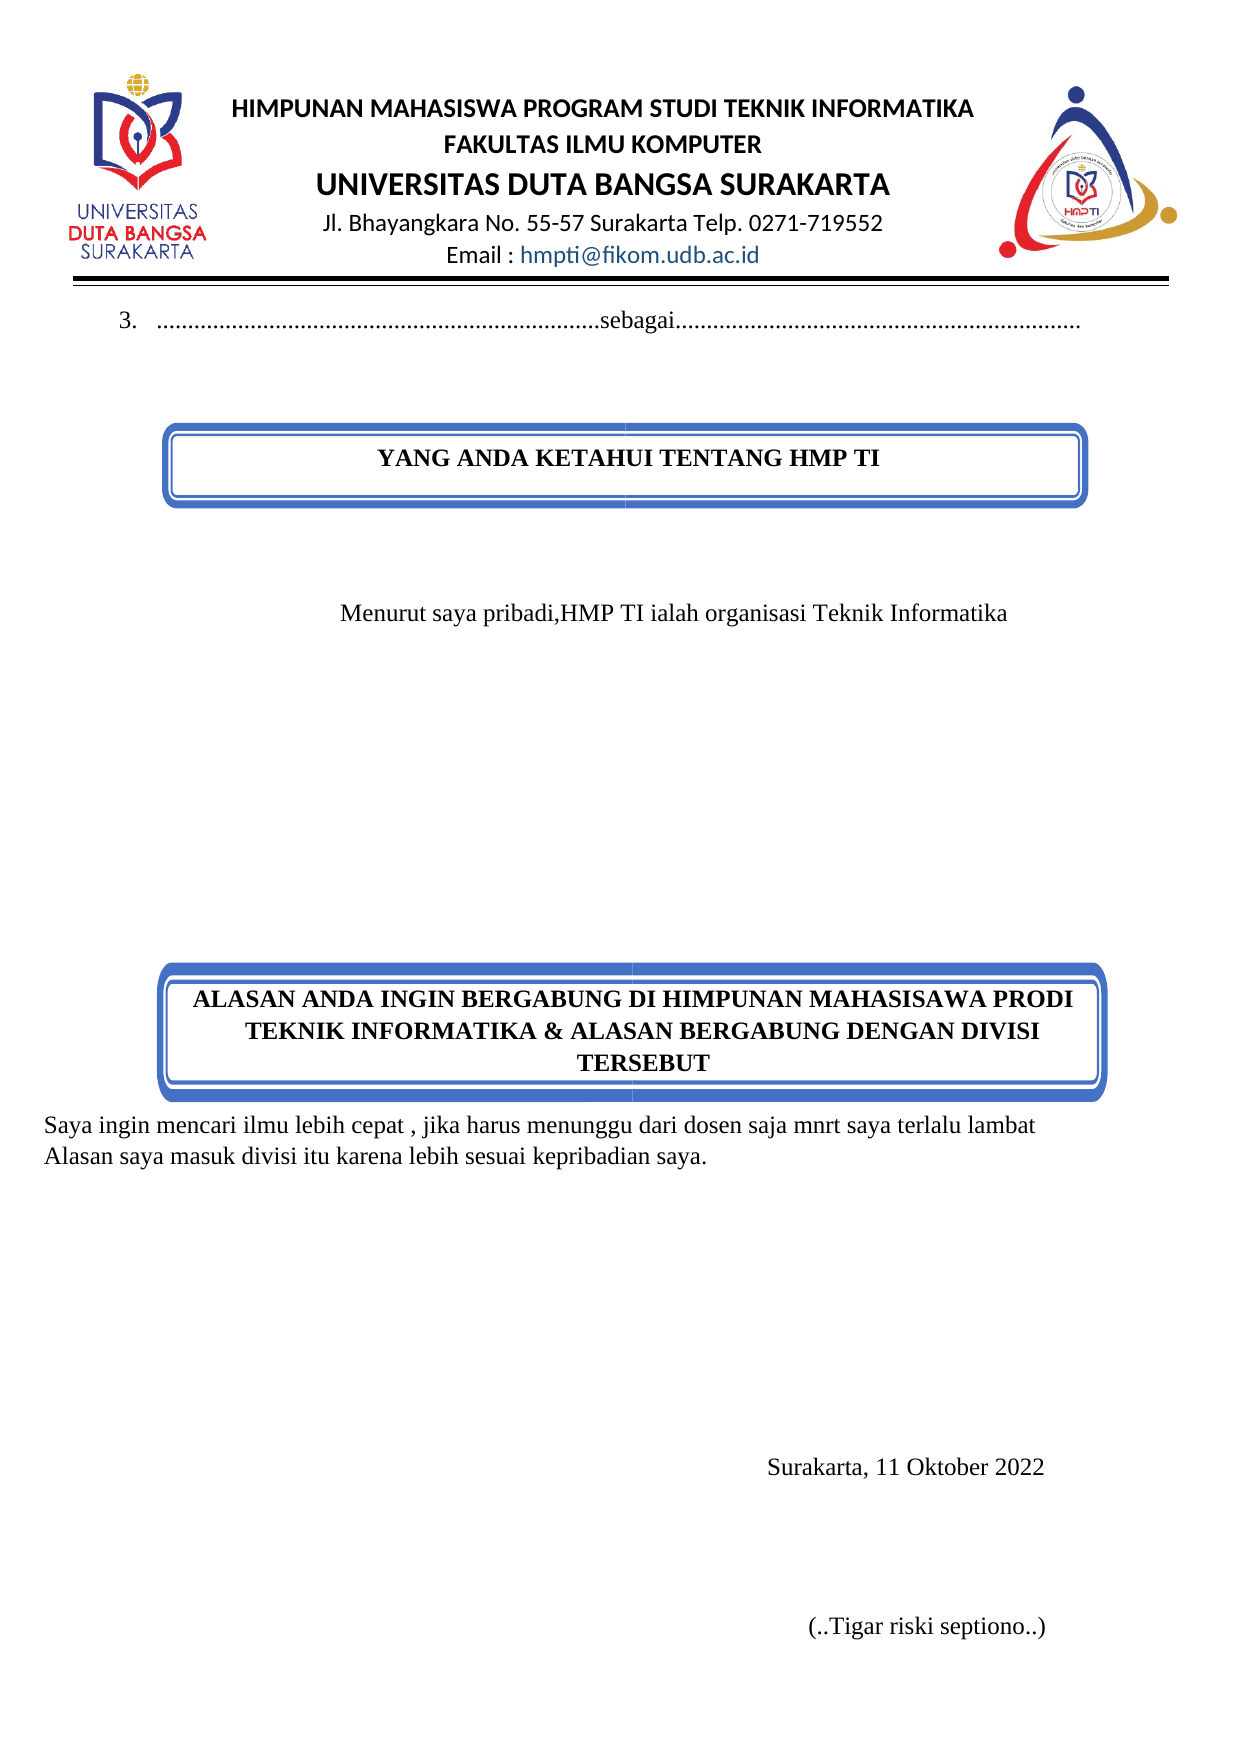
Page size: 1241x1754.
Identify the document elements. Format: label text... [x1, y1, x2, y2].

text (..Tigar riski septiono..) [44, 1611, 1046, 1640]
text Menurut saya pribadi,HMP TI ialah organisasi Teknik Informatika [44, 598, 1095, 627]
list .......................................................................sebagai................................................................. [119, 305, 1095, 334]
picture [999, 86, 1177, 258]
text Surakarta, 11 Oktober 2022 [44, 1452, 1095, 1481]
text ALASAN ANDA INGIN BERGABUNG DI HIMPUNAN MAHASISAWA PRODI [193, 984, 1093, 1013]
text Saya ingin mencari ilmu lebih cepat , jika harus menunggu dari dosen saja mnrt saya terlalu lambat [44, 1110, 1095, 1139]
text TEKNIK INFORMATIKA & ALASAN BERGABUNG DENGAN DIVISI TERSEBUT [193, 1016, 1093, 1077]
picture [43, 73, 232, 261]
text YANG ANDA KETAHUI TENTANG HMP TI [164, 443, 1093, 472]
text Alasan saya masuk divisi itu karena lebih sesuai kepribadian saya. [44, 1141, 1095, 1170]
